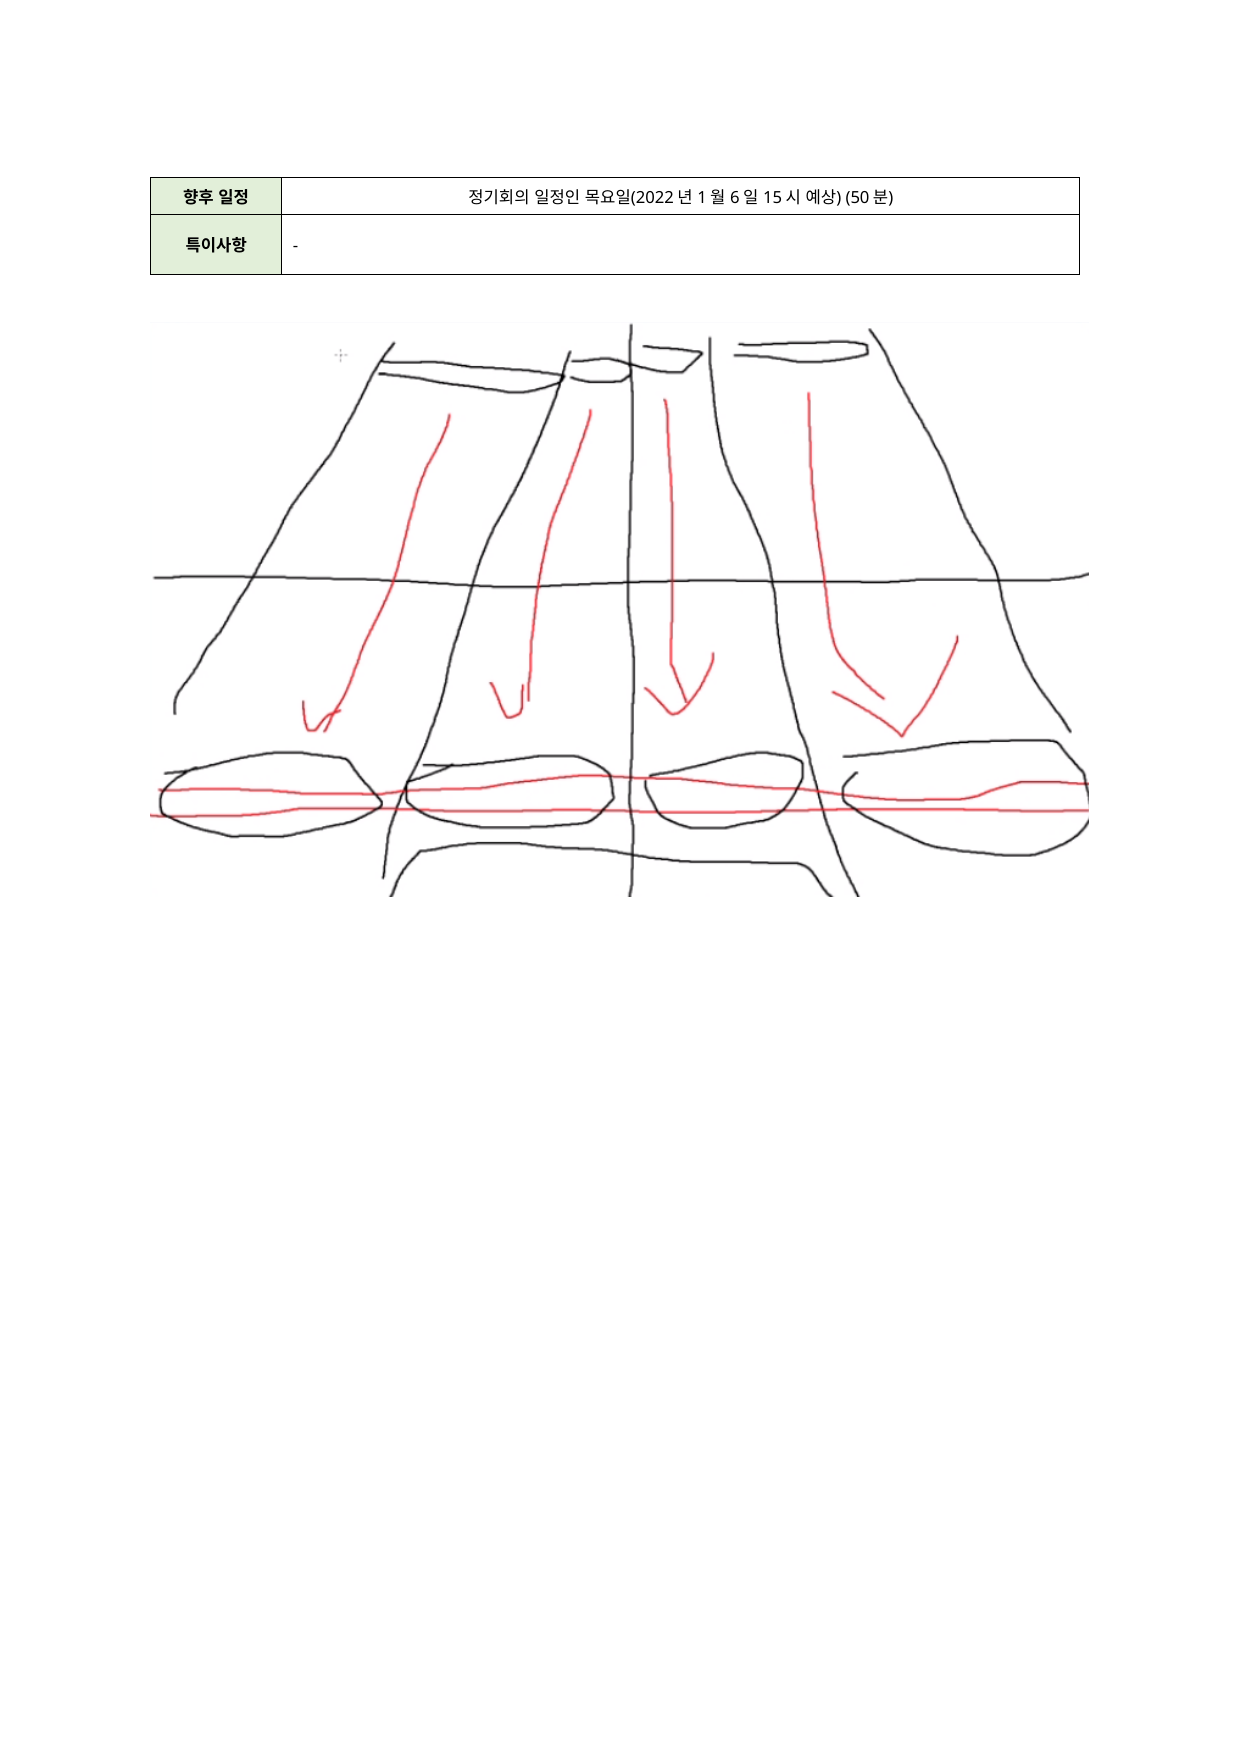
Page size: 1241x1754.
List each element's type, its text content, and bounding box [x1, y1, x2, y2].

table_cell 향후 일정 [151, 178, 281, 214]
table_cell 정기회의 일정인 목요일(2022년 1월 6일 15시 예상) (50분) [282, 178, 1079, 214]
table_cell 특이사항 [151, 215, 281, 274]
table_cell - [282, 215, 1079, 274]
picture [150, 322, 1089, 897]
